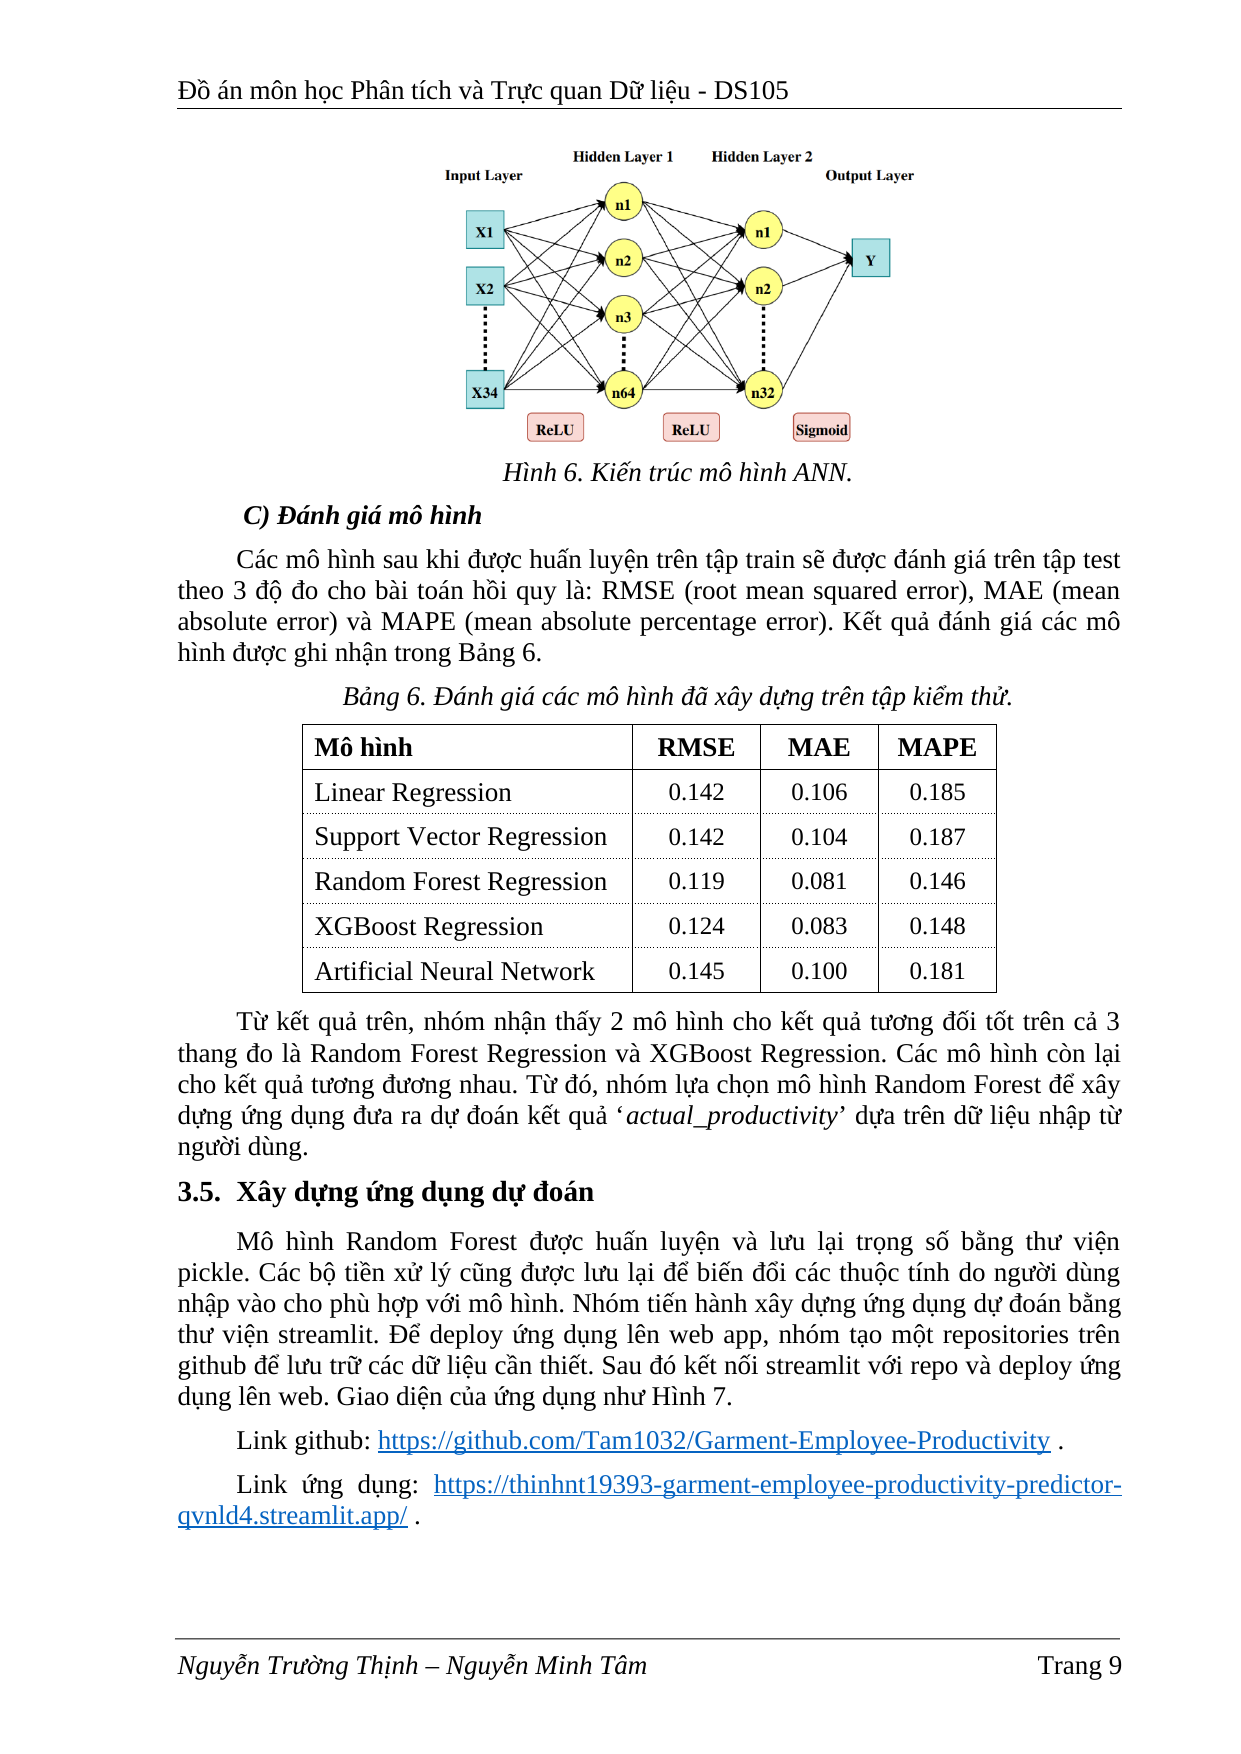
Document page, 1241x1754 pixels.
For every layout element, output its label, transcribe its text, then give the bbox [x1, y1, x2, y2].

text Mô hình Random Forest được huấn luyện và lưu lại trọng số bằng thư viện pickle. Các bộ tiền xử lý cũng được lưu lại để biến đổi các thuộc tính do người dùng nhập vào cho phù hợp với mô hình. Nhóm tiến hành xây dựng ứng dụng dự đoán bằng thư viện streamlit. Để deploy ứng dụng lên web app, nhóm tạo một repositories trên github để lưu trữ các dữ liệu cần thiết. Sau đó kết nối streamlit với repo và deploy ứng dụng lên web. Giao diện của ứng dụng như Hình 7. [177, 1225, 1122, 1412]
table_cell Artificial Neural Network [303, 947, 632, 992]
table_cell 0.119 [633, 858, 760, 903]
table_cell 0.185 [879, 770, 996, 813]
table_cell XGBoost Regression [303, 903, 632, 947]
picture [443, 150, 916, 444]
text C) Đánh giá mô hình [177, 499, 1122, 531]
text Từ kết quả trên, nhóm nhận thấy 2 mô hình cho kết quả tương đối tốt trên cả 3 thang đo là Random Forest Regression và XGBoost Regression. Các mô hình còn lại cho kết quả tương đương nhau. Từ đó, nhóm lựa chọn mô hình Random Forest để xây dựng ứng dụng đưa ra dự đoán kết quả ‘actual_productivity’ dựa trên dữ liệu nhập từ người dùng. [177, 1006, 1122, 1161]
text Bảng 6. Đánh giá các mô hình đã xây dựng trên tập kiểm thử. [177, 680, 1122, 711]
text Hình 6. Kiến trúc mô hình ANN. [177, 456, 1122, 487]
table_cell 0.100 [761, 947, 878, 992]
table_cell 0.142 [633, 770, 760, 813]
table_cell 0.146 [879, 858, 996, 903]
table_cell Support Vector Regression [303, 813, 632, 858]
table_cell 0.106 [761, 770, 878, 813]
subtitle Xây dựng ứng dụng dự đoán [177, 1174, 1122, 1207]
table_cell 0.142 [633, 813, 760, 858]
table_cell Random Forest Regression [303, 858, 632, 903]
table_cell 0.104 [761, 813, 878, 858]
table_cell 0.083 [761, 903, 878, 947]
table_cell 0.181 [879, 947, 996, 992]
table_header MAPE [879, 725, 996, 768]
text Link github: https://github.com/Tam1032/Garment-Employee-Productivity . [177, 1424, 1122, 1455]
table_header MAE [761, 725, 878, 768]
table_cell 0.187 [879, 813, 996, 858]
text Các mô hình sau khi được huấn luyện trên tập train sẽ được đánh giá trên tập test theo 3 độ đo cho bài toán hồi quy là: RMSE (root mean squared error), MAE (mean absolute error) và MAPE (mean absolute percentage error). Kết quả đánh giá các mô hình được ghi nhận trong Bảng 6. [177, 543, 1122, 668]
table_header Mô hình [303, 725, 632, 768]
table_header RMSE [633, 725, 760, 768]
table_cell 0.124 [633, 903, 760, 947]
table_cell 0.081 [761, 858, 878, 903]
text Link ứng dụng: https://thinhnt19393-garment-employee-productivity-predictor-qvnld4.streamlit.app/ . [177, 1468, 1122, 1530]
table_cell Linear Regression [303, 770, 632, 813]
table_cell 0.145 [633, 947, 760, 992]
table_cell 0.148 [879, 903, 996, 947]
